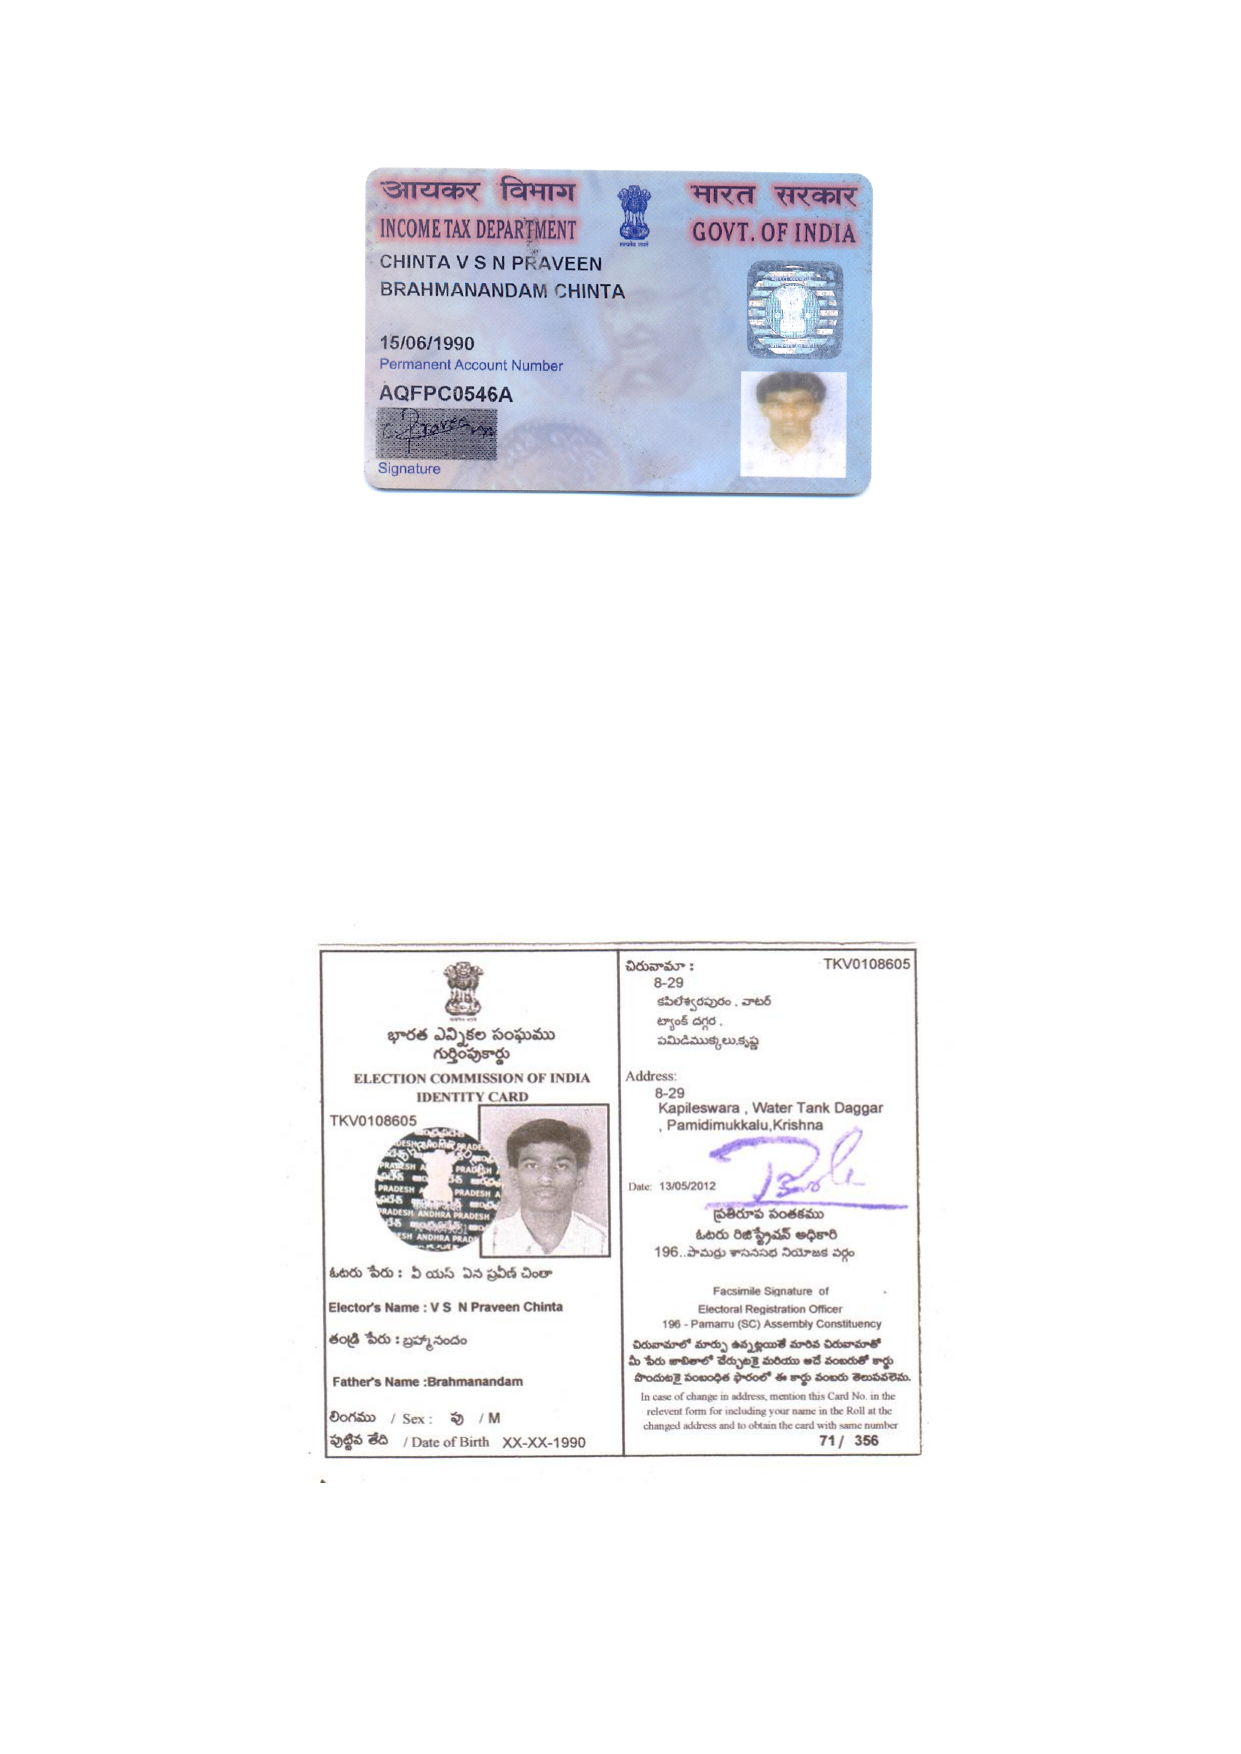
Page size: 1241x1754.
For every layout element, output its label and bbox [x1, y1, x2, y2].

picture [314, 150, 926, 527]
picture [280, 922, 960, 1484]
